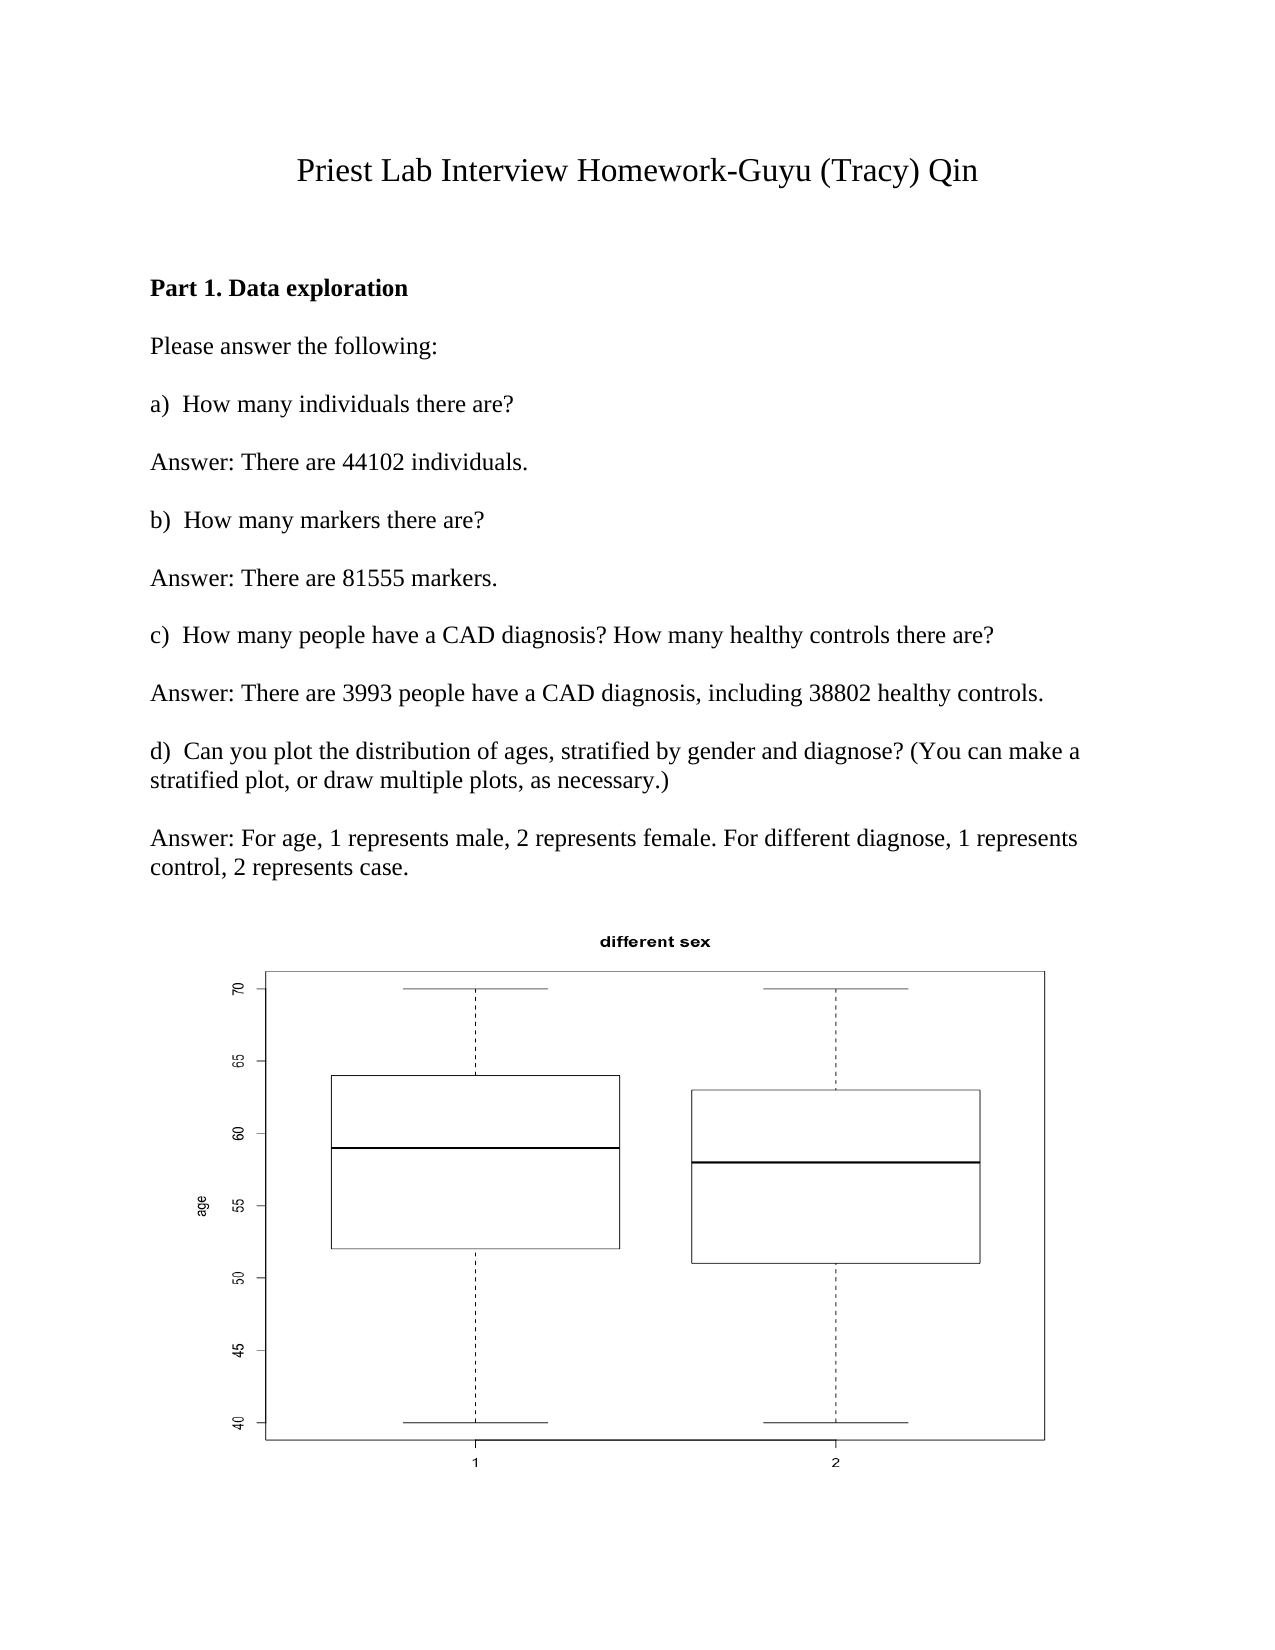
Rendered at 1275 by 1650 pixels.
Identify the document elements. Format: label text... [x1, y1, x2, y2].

text Please answer the following: [150, 331, 1125, 360]
text Answer: For age, 1 represents male, 2 represents female. For different diagnose, 1 represents control, 2 represents case. [150, 823, 1125, 881]
text c) How many people have a CAD diagnosis? How many healthy controls there are? [150, 621, 1125, 649]
text Answer: There are 44102 individuals. [150, 447, 1125, 476]
text Priest Lab Interview Homework-Guyu (Tracy) Qin [150, 150, 1125, 188]
text Part 1. Data exploration [150, 273, 1125, 302]
text b) How many markers there are? [150, 505, 1125, 533]
text Answer: There are 81555 markers. [150, 563, 1125, 591]
picture [190, 926, 1065, 1484]
text d) Can you plot the distribution of ages, stratified by gender and diagnose? (You can make a stratified plot, or draw multiple plots, as necessary.) [150, 736, 1125, 794]
text a) How many individuals there are? [150, 389, 1125, 418]
text Answer: There are 3993 people have a CAD diagnosis, including 38802 healthy controls. [150, 678, 1125, 707]
